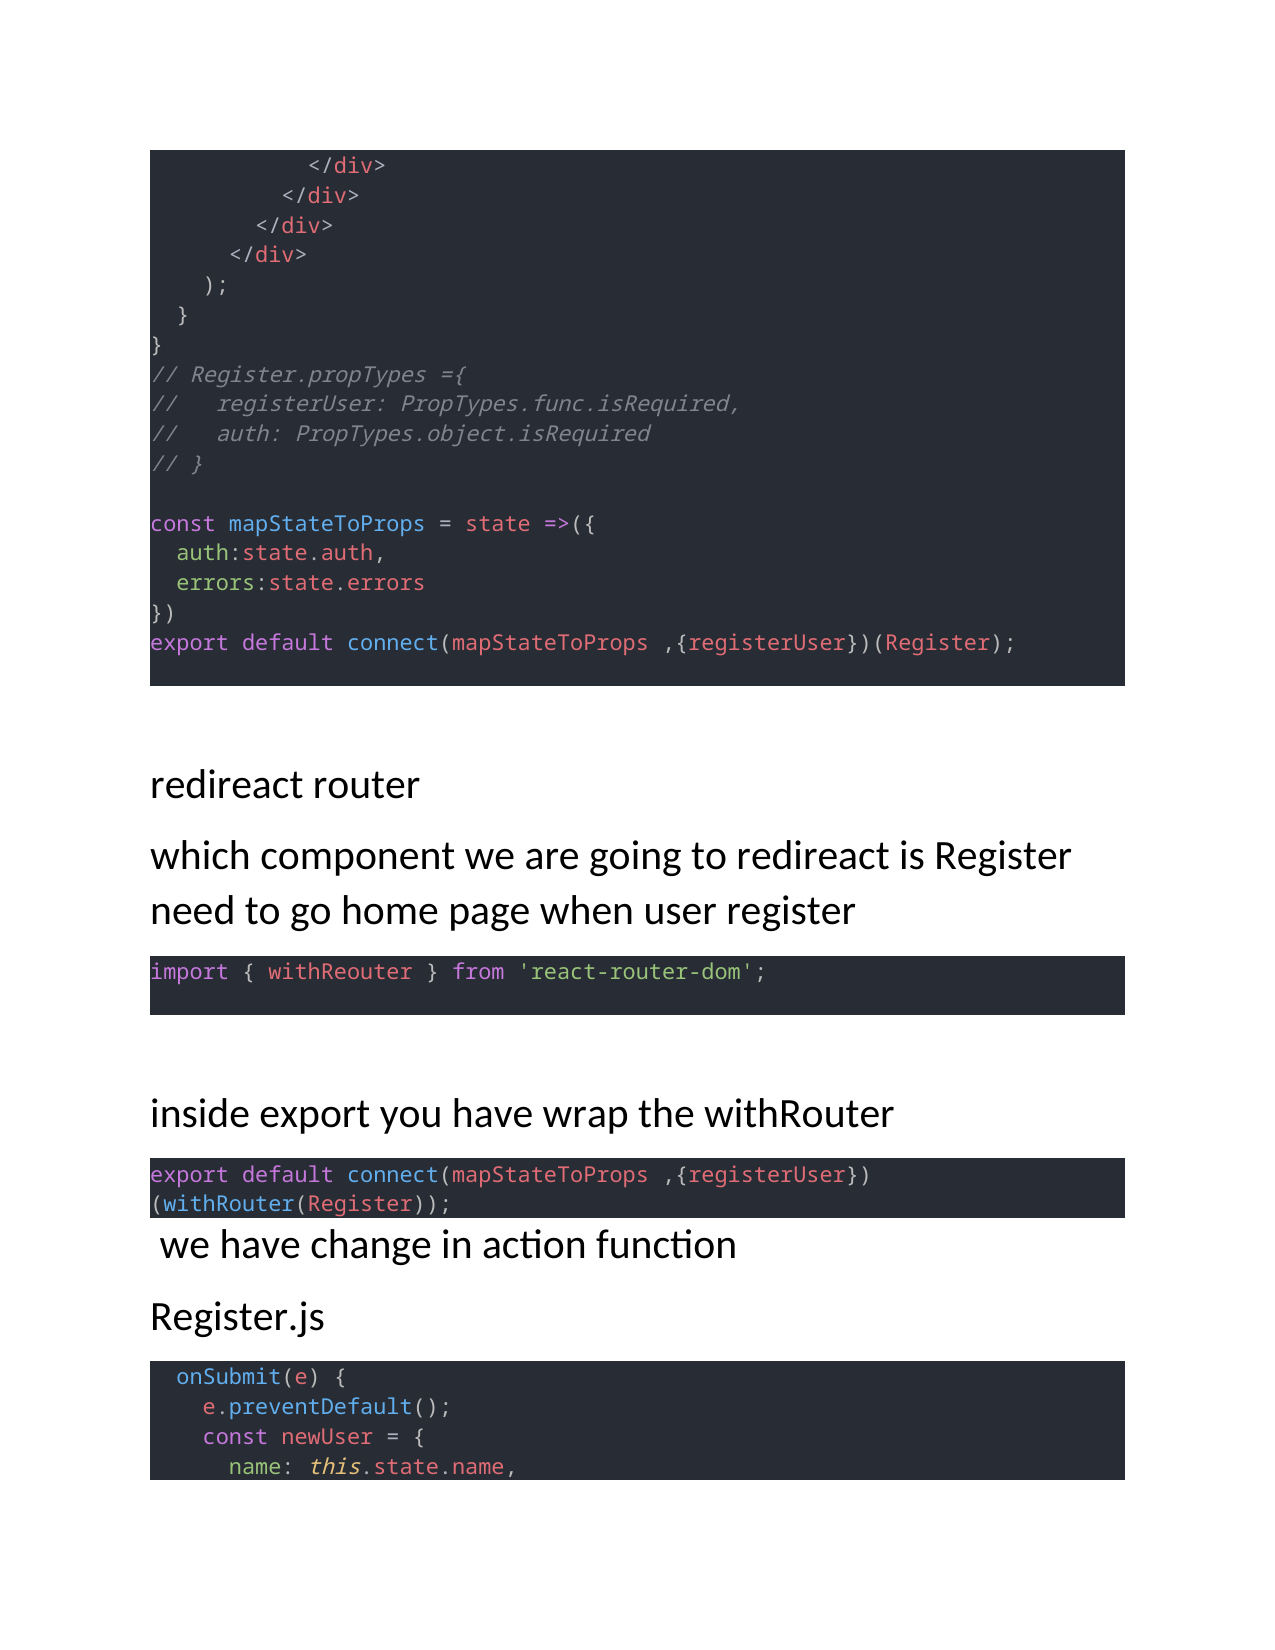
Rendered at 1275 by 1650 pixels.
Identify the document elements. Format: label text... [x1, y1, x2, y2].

text we have change in action function [150, 1218, 1125, 1269]
text // Register.propTypes ={ [150, 358, 1125, 388]
text </div> [150, 180, 1125, 209]
text }) [150, 597, 1125, 627]
text const mapStateToProps = state =>({ [150, 507, 1125, 537]
text </div> [150, 209, 1125, 239]
text // registerUser: PropTypes.func.isRequired, [150, 388, 1125, 418]
text ); [150, 269, 1125, 299]
text export default connect(mapStateToProps ,{registerUser})(Register); [150, 627, 1125, 656]
text // auth: PropTypes.object.isRequired [150, 418, 1125, 448]
text inside export you have wrap the withRouter [150, 1087, 1125, 1138]
text import { withReouter } from 'react-router-dom'; [150, 956, 1125, 986]
text onSubmit(e) { [150, 1361, 1125, 1391]
text e.preventDefault(); [150, 1391, 1125, 1421]
text Register.js [150, 1290, 1125, 1341]
text name: this.state.name, [150, 1451, 1125, 1480]
text // } [150, 448, 1125, 478]
text } [150, 329, 1125, 358]
text } [150, 299, 1125, 329]
text redireact router [150, 758, 1125, 809]
text </div> [150, 239, 1125, 269]
text auth:state.auth, [150, 537, 1125, 567]
text export default connect(mapStateToProps ,{registerUser})(withRouter(Register)); [150, 1158, 1125, 1218]
text </div> [150, 150, 1125, 180]
text const newUser = { [150, 1421, 1125, 1451]
text which component we are going to redireact is Register need to go home page when user register [150, 829, 1125, 935]
text errors:state.errors [150, 567, 1125, 597]
